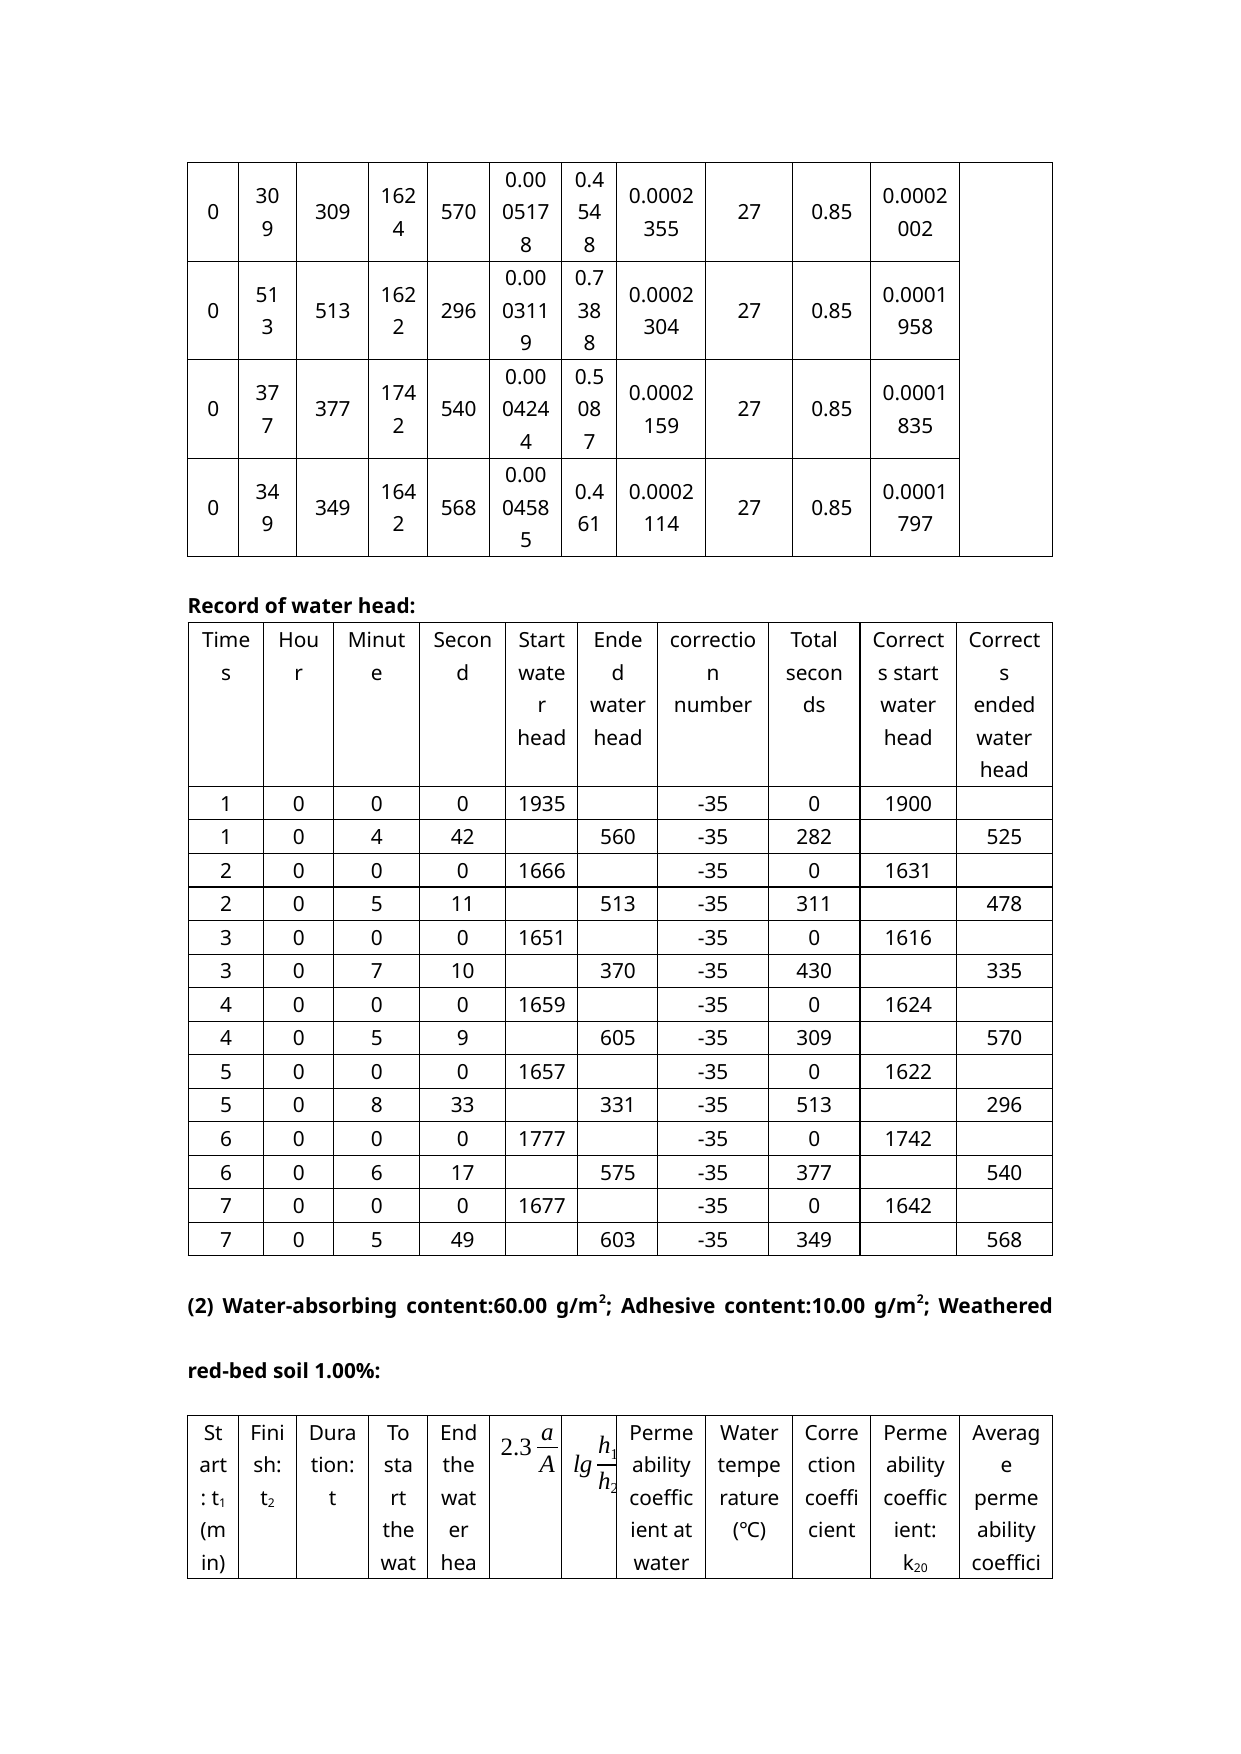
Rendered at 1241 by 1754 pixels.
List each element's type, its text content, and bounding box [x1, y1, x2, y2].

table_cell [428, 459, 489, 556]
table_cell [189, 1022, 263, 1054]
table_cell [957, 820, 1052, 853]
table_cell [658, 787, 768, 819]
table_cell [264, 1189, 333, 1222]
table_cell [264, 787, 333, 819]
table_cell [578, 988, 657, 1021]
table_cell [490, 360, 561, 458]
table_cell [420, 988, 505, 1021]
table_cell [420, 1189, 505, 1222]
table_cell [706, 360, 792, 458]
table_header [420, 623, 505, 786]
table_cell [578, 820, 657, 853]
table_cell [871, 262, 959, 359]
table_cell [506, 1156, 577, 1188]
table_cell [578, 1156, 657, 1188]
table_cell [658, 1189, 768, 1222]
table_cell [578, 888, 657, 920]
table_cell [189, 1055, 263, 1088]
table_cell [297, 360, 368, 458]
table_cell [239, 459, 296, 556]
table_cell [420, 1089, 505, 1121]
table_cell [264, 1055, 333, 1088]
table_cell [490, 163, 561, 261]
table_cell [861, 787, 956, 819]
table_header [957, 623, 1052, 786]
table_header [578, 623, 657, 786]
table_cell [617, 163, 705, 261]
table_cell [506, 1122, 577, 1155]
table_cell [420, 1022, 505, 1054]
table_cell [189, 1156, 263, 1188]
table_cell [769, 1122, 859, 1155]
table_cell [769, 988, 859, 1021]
text Record of water head: [187, 590, 1053, 622]
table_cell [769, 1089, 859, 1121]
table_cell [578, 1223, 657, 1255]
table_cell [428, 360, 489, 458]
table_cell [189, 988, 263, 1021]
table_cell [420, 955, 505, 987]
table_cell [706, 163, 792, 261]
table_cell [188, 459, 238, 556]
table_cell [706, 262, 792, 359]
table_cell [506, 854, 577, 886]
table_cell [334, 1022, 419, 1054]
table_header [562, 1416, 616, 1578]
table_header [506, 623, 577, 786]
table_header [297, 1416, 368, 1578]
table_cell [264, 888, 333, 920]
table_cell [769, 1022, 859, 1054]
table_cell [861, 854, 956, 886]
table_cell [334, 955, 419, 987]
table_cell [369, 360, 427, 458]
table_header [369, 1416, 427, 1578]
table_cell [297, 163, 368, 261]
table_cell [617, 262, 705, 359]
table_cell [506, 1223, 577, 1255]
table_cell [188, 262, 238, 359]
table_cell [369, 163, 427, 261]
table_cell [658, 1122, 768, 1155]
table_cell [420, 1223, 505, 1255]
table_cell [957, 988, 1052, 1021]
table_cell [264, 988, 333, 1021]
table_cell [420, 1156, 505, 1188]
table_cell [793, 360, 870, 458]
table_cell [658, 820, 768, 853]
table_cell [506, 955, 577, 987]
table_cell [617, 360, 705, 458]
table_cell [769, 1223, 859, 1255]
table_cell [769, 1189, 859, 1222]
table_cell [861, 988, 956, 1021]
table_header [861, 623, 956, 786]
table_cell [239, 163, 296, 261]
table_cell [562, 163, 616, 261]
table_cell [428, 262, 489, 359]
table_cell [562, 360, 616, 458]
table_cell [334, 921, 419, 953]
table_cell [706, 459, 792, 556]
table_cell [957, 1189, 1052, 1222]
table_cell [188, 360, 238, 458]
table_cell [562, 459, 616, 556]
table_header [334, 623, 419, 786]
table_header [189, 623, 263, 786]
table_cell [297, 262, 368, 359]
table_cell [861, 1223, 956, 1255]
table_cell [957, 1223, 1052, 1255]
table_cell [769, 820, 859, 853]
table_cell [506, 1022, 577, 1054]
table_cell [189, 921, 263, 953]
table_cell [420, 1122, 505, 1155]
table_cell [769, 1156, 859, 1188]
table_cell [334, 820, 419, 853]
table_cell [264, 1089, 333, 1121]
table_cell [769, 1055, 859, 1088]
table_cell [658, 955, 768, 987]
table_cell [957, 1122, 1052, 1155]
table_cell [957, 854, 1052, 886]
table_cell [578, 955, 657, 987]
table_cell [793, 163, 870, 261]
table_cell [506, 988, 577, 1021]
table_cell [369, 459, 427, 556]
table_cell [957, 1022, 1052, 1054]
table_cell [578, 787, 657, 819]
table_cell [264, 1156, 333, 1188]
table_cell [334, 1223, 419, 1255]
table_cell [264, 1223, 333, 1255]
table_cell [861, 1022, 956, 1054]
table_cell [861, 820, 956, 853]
subtitle (2) Water-absorbing content:60.00 g/m2; Adhesive content:10.00 g/m2; Weathered red-bed soil 1.00%: [187, 1289, 1053, 1386]
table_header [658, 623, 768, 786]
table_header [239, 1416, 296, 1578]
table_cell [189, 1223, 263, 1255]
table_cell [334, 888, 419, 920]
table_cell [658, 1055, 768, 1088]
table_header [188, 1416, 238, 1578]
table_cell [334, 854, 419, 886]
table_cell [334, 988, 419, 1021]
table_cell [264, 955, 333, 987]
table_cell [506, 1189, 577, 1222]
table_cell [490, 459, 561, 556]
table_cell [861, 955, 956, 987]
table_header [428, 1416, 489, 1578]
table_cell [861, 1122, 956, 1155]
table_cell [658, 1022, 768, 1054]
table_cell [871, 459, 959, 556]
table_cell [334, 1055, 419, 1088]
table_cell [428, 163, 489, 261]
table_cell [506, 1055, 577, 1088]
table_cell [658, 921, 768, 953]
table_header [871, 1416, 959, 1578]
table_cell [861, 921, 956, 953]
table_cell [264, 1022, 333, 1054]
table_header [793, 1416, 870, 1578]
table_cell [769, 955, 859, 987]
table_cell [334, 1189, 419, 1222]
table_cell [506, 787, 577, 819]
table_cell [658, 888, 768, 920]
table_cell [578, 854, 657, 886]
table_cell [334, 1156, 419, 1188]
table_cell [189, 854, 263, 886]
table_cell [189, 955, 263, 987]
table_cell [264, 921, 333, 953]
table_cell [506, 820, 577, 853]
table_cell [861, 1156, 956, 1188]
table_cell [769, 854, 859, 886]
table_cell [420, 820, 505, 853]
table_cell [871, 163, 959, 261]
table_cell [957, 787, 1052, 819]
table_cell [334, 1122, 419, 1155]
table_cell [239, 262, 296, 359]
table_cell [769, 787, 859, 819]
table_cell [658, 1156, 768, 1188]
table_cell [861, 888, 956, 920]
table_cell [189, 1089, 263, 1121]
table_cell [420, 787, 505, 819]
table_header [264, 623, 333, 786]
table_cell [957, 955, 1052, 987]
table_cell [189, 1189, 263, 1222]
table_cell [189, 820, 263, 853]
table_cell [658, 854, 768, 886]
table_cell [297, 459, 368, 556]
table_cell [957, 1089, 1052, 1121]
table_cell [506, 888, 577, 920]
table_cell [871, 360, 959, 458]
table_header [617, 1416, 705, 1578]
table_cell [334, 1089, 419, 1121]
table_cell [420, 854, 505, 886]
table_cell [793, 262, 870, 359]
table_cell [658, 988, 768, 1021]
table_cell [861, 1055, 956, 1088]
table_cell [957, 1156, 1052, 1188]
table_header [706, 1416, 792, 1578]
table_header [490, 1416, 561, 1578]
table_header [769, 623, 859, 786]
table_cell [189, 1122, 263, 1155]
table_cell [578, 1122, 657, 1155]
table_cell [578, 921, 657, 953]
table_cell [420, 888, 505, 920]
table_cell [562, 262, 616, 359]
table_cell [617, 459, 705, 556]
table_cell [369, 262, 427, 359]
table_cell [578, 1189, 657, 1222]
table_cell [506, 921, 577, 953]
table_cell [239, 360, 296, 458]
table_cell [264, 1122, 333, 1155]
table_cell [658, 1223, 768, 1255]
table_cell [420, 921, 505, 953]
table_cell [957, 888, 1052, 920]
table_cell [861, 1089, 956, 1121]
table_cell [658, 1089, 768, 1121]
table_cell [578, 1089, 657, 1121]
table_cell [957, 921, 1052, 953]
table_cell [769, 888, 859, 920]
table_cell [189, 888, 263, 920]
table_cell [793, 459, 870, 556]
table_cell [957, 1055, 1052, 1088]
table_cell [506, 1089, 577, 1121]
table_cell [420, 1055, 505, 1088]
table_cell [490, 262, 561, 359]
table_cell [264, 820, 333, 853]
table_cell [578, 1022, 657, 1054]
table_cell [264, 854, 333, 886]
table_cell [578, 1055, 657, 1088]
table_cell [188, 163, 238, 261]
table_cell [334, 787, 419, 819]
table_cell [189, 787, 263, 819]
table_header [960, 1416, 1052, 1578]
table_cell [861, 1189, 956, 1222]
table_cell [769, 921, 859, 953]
